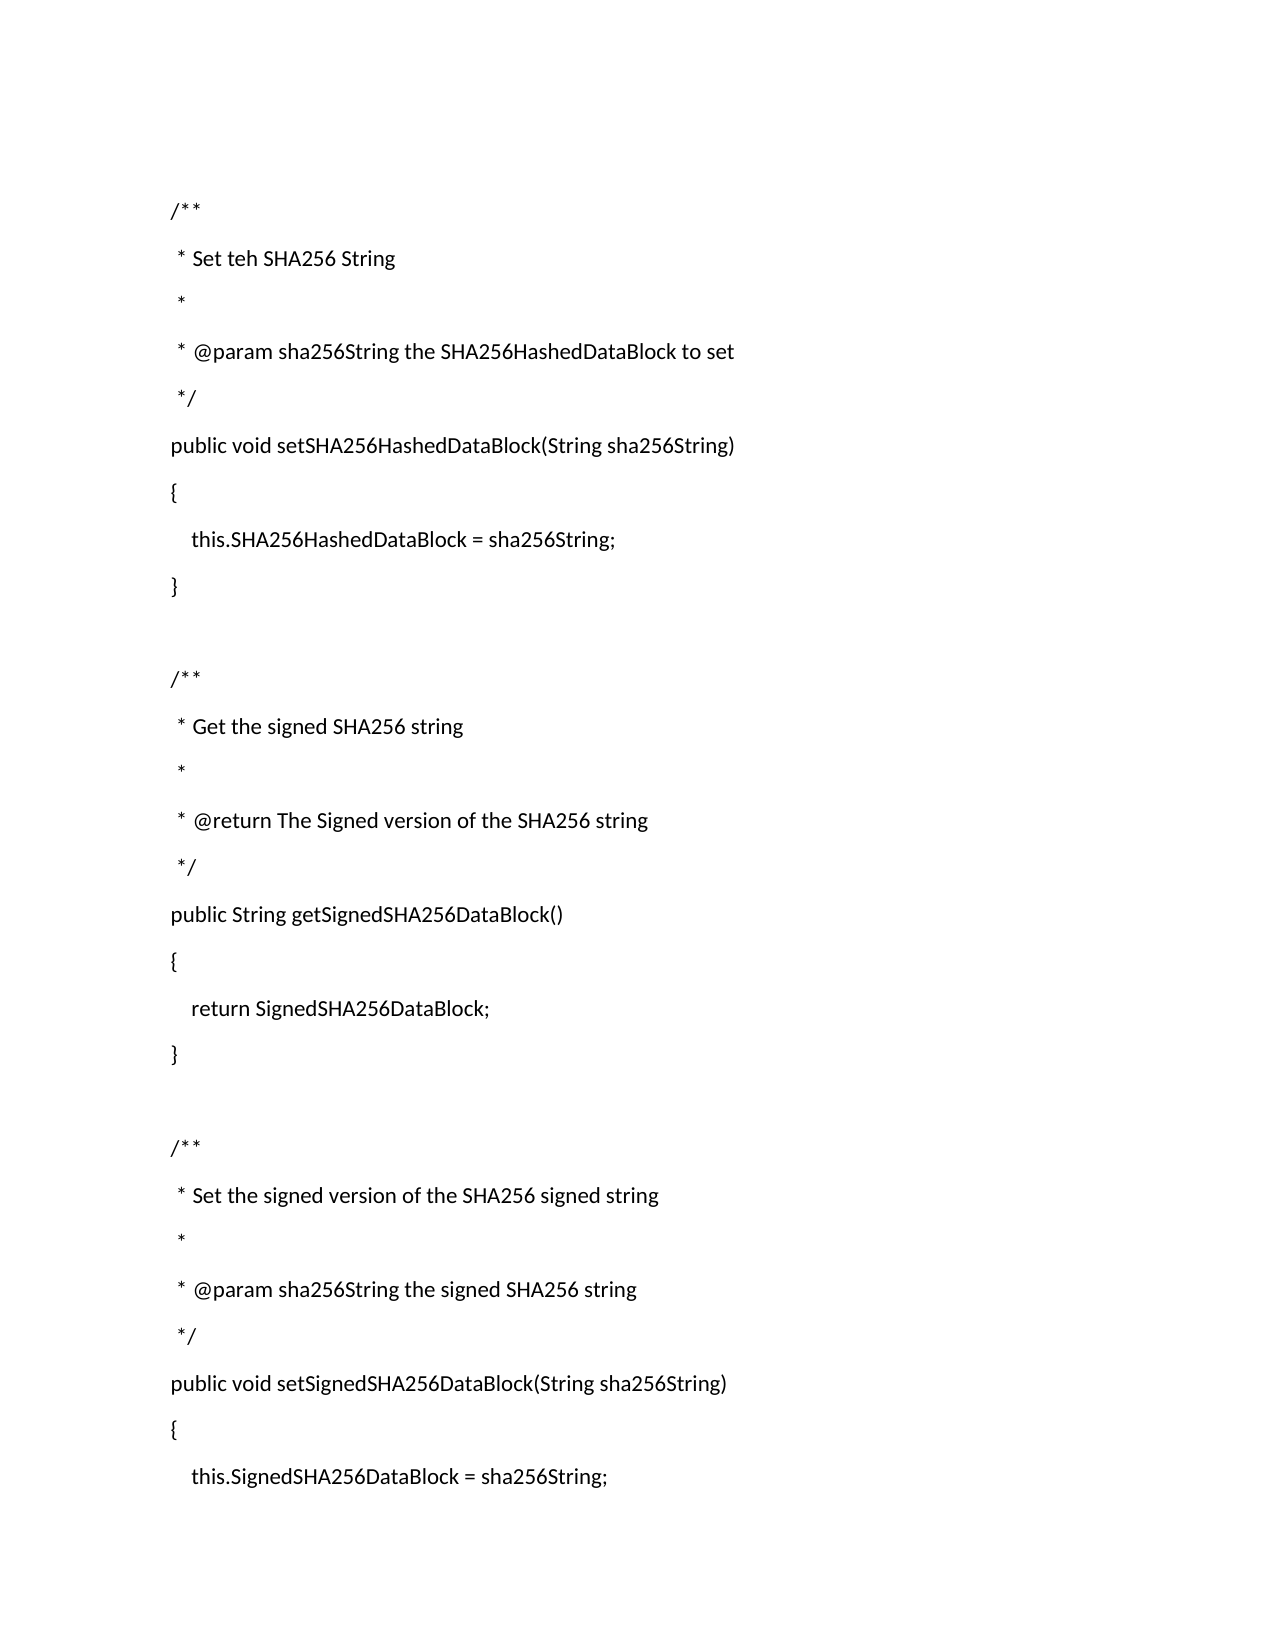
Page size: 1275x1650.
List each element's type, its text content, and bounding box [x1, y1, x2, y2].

text * @param sha256String the SHA256HashedDataBlock to set [150, 337, 1125, 366]
text } [150, 1041, 1125, 1069]
text */ [150, 384, 1125, 412]
text { [150, 478, 1125, 506]
text /** [150, 666, 1125, 694]
text * @return The Signed version of the SHA256 string [150, 806, 1125, 834]
text } [150, 572, 1125, 600]
text this.SignedSHA256DataBlock = sha256String; [150, 1462, 1125, 1491]
text /** [150, 197, 1125, 225]
text */ [150, 1322, 1125, 1350]
text return SignedSHA256DataBlock; [150, 994, 1125, 1022]
text * [150, 759, 1125, 787]
text public void setSHA256HashedDataBlock(String sha256String) [150, 431, 1125, 459]
text * Set the signed version of the SHA256 signed string [150, 1181, 1125, 1209]
text { [150, 1416, 1125, 1444]
text * Get the signed SHA256 string [150, 712, 1125, 741]
text { [150, 947, 1125, 975]
text public String getSignedSHA256DataBlock() [150, 900, 1125, 928]
text this.SHA256HashedDataBlock = sha256String; [150, 525, 1125, 553]
text * [150, 1228, 1125, 1256]
text /** [150, 1134, 1125, 1162]
text public void setSignedSHA256DataBlock(String sha256String) [150, 1369, 1125, 1397]
text * @param sha256String the signed SHA256 string [150, 1275, 1125, 1303]
text * [150, 291, 1125, 319]
text */ [150, 853, 1125, 881]
text * Set teh SHA256 String [150, 244, 1125, 272]
